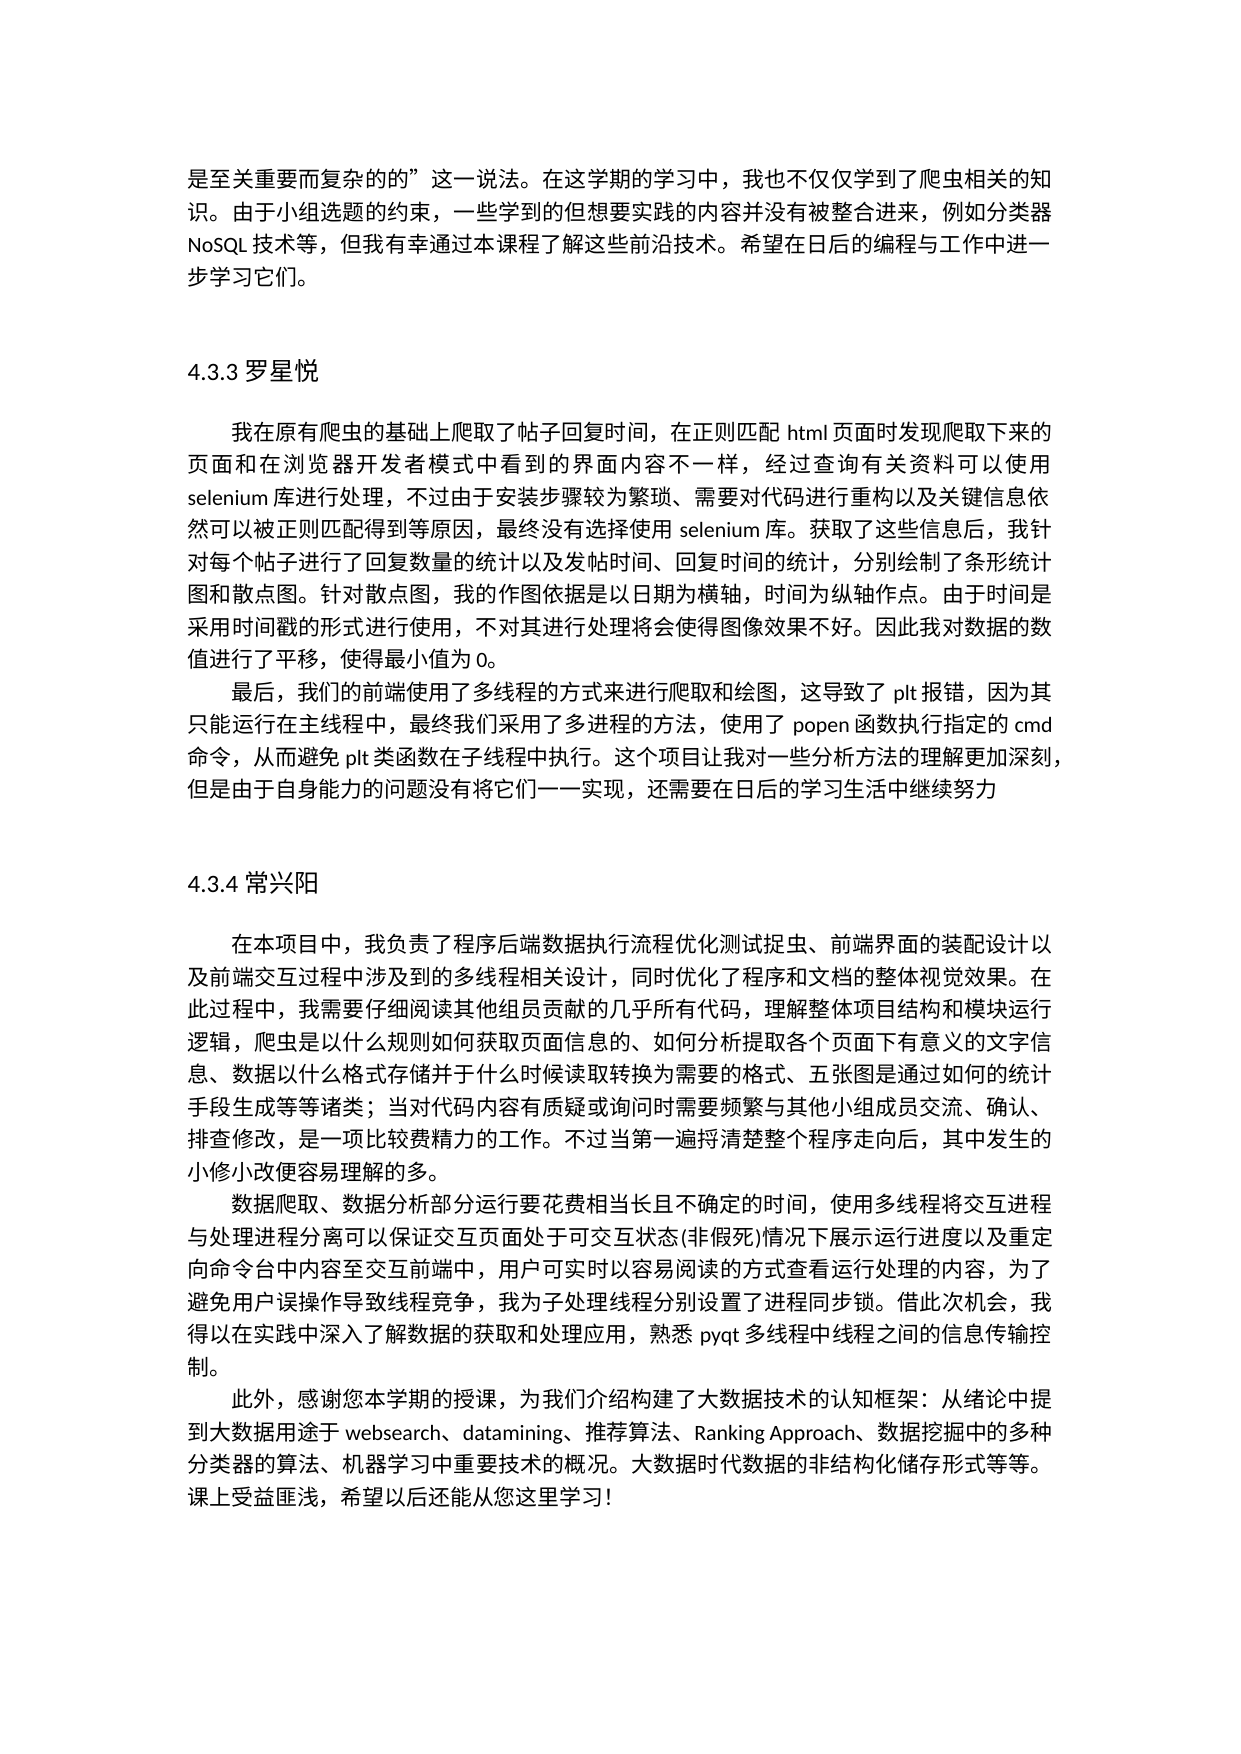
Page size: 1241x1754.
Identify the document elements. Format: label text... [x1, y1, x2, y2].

subtitle 4.3.4 常兴阳 [187, 849, 1053, 914]
text 最后，我们的前端使用了多线程的方式来进行爬取和绘图，这导致了plt报错，因为其只能运行在主线程中，最终我们采用了多进程的方法，使用了popen函数执行指定的cmd命令，从而避免plt类函数在子线程中执行。这个项目让我对一些分析方法的理解更加深刻，但是由于自身能力的问题没有将它们一一实现，还需要在日后的学习生活中继续努力 [187, 674, 1053, 804]
text 在本项目中，我负责了程序后端数据执行流程优化测试捉虫、前端界面的装配设计以及前端交互过程中涉及到的多线程相关设计，同时优化了程序和文档的整体视觉效果。在此过程中，我需要仔细阅读其他组员贡献的几乎所有代码，理解整体项目结构和模块运行逻辑，爬虫是以什么规则如何获取页面信息的、如何分析提取各个页面下有意义的文字信息、数据以什么格式存储并于什么时候读取转换为需要的格式、五张图是通过如何的统计手段生成等等诸类；当对代码内容有质疑或询问时需要频繁与其他小组成员交流、确认、排查修改，是一项比较费精力的工作。不过当第一遍捋清楚整个程序走向后，其中发生的小修小改便容易理解的多。 [187, 927, 1053, 1187]
subtitle 4.3.3 罗星悦 [187, 337, 1053, 402]
text 此外，感谢您本学期的授课，为我们介绍构建了大数据技术的认知框架：从绪论中提到大数据用途于websearch、datamining、推荐算法、Ranking Approach、数据挖掘中的多种分类器的算法、机器学习中重要技术的概况。大数据时代数据的非结构化储存形式等等。课上受益匪浅，希望以后还能从您这里学习！ [187, 1382, 1053, 1512]
text 我在原有爬虫的基础上爬取了帖子回复时间，在正则匹配html页面时发现爬取下来的页面和在浏览器开发者模式中看到的界面内容不一样，经过查询有关资料可以使用selenium库进行处理，不过由于安装步骤较为繁琐、需要对代码进行重构以及关键信息依然可以被正则匹配得到等原因，最终没有选择使用selenium库。获取了这些信息后，我针对每个帖子进行了回复数量的统计以及发帖时间、回复时间的统计，分别绘制了条形统计图和散点图。针对散点图，我的作图依据是以日期为横轴，时间为纵轴作点。由于时间是采用时间戳的形式进行使用，不对其进行处理将会使得图像效果不好。因此我对数据的数值进行了平移，使得最小值为0。 [187, 414, 1053, 674]
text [187, 162, 1053, 292]
text 数据爬取、数据分析部分运行要花费相当长且不确定的时间，使用多线程将交互进程与处理进程分离可以保证交互页面处于可交互状态(非假死)情况下展示运行进度以及重定向命令台中内容至交互前端中，用户可实时以容易阅读的方式查看运行处理的内容，为了避免用户误操作导致线程竞争，我为子处理线程分别设置了进程同步锁。借此次机会，我得以在实践中深入了解数据的获取和处理应用，熟悉pyqt多线程中线程之间的信息传输控制。 [187, 1187, 1053, 1382]
